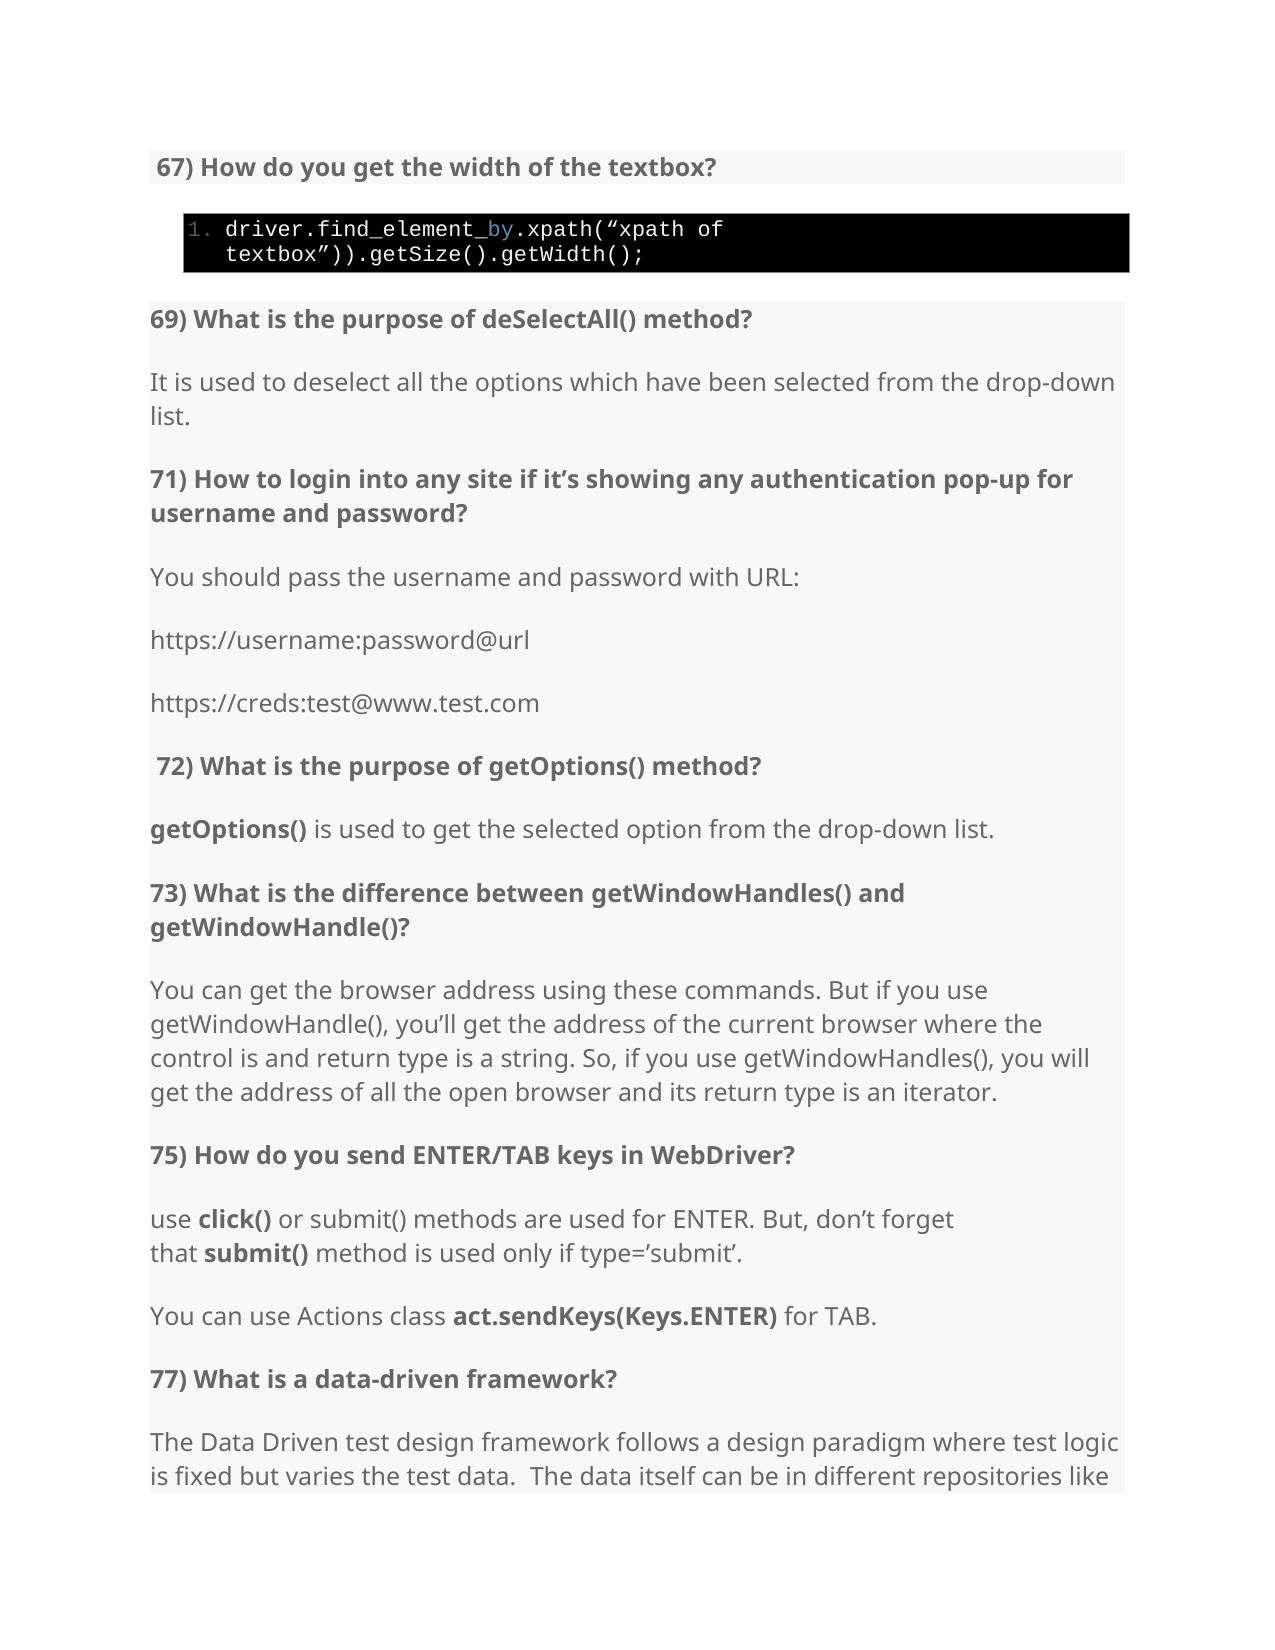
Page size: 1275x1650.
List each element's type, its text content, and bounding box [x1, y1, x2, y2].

text use click() or submit() methods are used for ENTER. But, don’t forget that submit() method is used only if type=’submit’. [150, 1201, 1125, 1269]
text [150, 1425, 1125, 1493]
text You can use Actions class act.sendKeys(Keys.ENTER) for TAB. [150, 1298, 1125, 1333]
text 77) What is a data-driven framework? [150, 1362, 1125, 1396]
text 69) What is the purpose of deSelectAll() method? [150, 301, 1125, 335]
text 75) How do you send ENTER/TAB keys in WebDriver? [150, 1138, 1125, 1172]
text It is used to deselect all the options which have been selected from the drop-down list. [150, 364, 1125, 433]
text https://username:password@url [150, 622, 1125, 656]
text 71) How to login into any site if it’s showing any authentication pop-up for username and password? [150, 462, 1125, 530]
text You can get the browser address using these commands. But if you use getWindowHandle(), you’ll get the address of the current browser where the control is and return type is a string. So, if you use getWindowHandles(), you will get the address of all the open browser and its return type is an iterator. [150, 973, 1125, 1109]
text 73) What is the difference between getWindowHandles() and getWindowHandle()? [150, 875, 1125, 943]
text getOptions() is used to get the selected option from the drop-down list. [150, 812, 1125, 846]
text https://creds:test@www.test.com [150, 686, 1125, 720]
list driver.find_element_by.xpath(“xpath of textbox”)).getSize().getWidth(); [184, 214, 1129, 272]
text 67) How do you get the width of the textbox? [150, 150, 1125, 184]
text You should pass the username and password with URL: [150, 559, 1125, 593]
text 72) What is the purpose of getOptions() method? [150, 749, 1125, 783]
